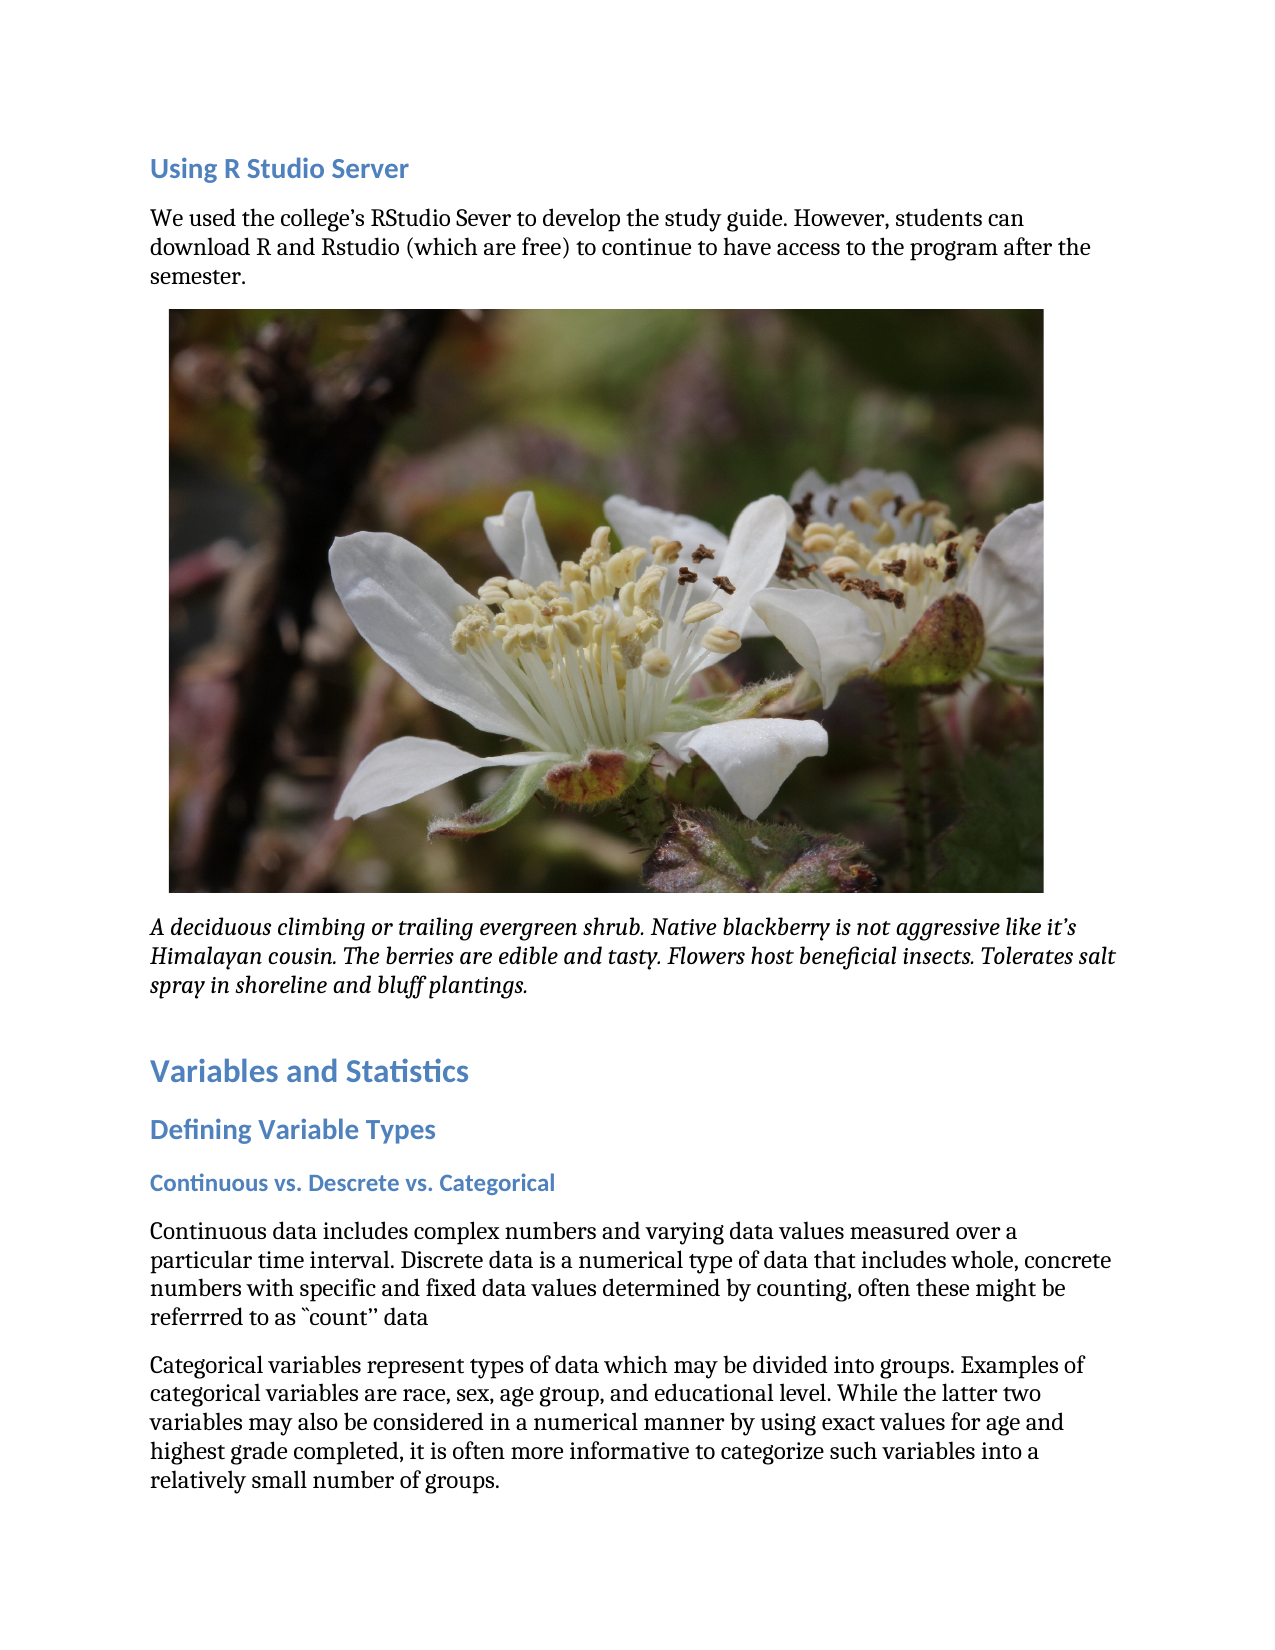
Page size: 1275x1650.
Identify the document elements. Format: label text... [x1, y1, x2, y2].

text A deciduous climbing or trailing evergreen shrub. Native blackberry is not aggressive like it’s Himalayan cousin. The berries are edible and tasty. Flowers host beneficial insects. Tolerates salt spray in shoreline and bluff plantings. [150, 913, 1125, 999]
picture [168, 309, 1044, 893]
subtitle Continuous vs. Descrete vs. Categorical [150, 1168, 1125, 1198]
subtitle Using R Studio Server [150, 150, 1125, 186]
text Continuous data includes complex numbers and varying data values measured over a particular time interval. Discrete data is a numerical type of data that includes whole, concrete numbers with specific and fixed data values determined by counting, often these might be referrred to as ``count’’ data [150, 1217, 1125, 1332]
text We used the college’s RStudio Sever to develop the study guide. However, students can download R and Rstudio (which are free) to continue to have access to the program after the semester. [150, 204, 1125, 291]
subtitle Defining Variable Types [150, 1111, 1125, 1147]
text Categorical variables represent types of data which may be divided into groups. Examples of categorical variables are race, sex, age group, and educational level. While the latter two variables may also be considered in a numerical manner by using exact values for age and highest grade completed, it is often more informative to categorize such variables into a relatively small number of groups. [150, 1351, 1125, 1494]
subtitle Variables and Statistics [150, 1049, 1125, 1090]
